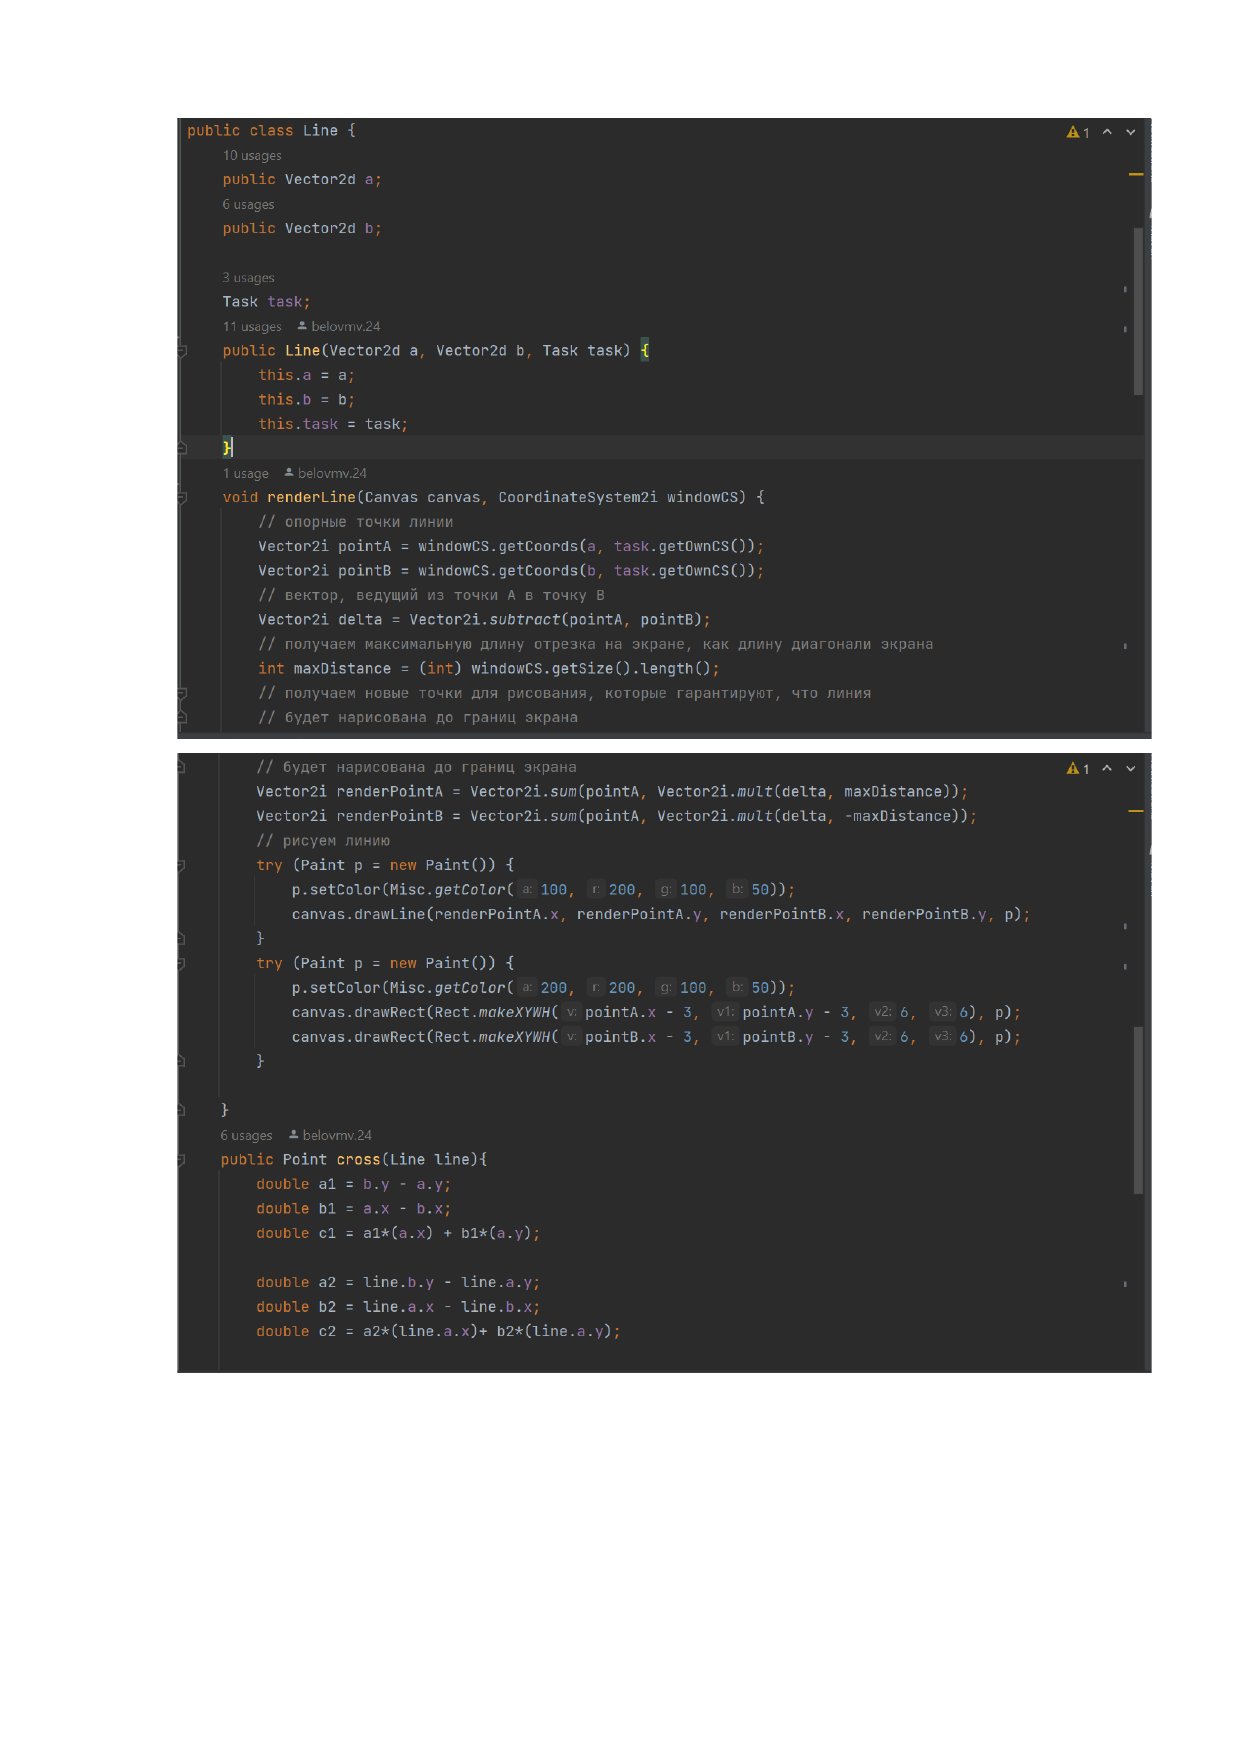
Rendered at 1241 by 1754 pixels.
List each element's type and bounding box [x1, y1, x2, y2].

picture [177, 753, 1152, 1373]
picture [177, 118, 1152, 739]
